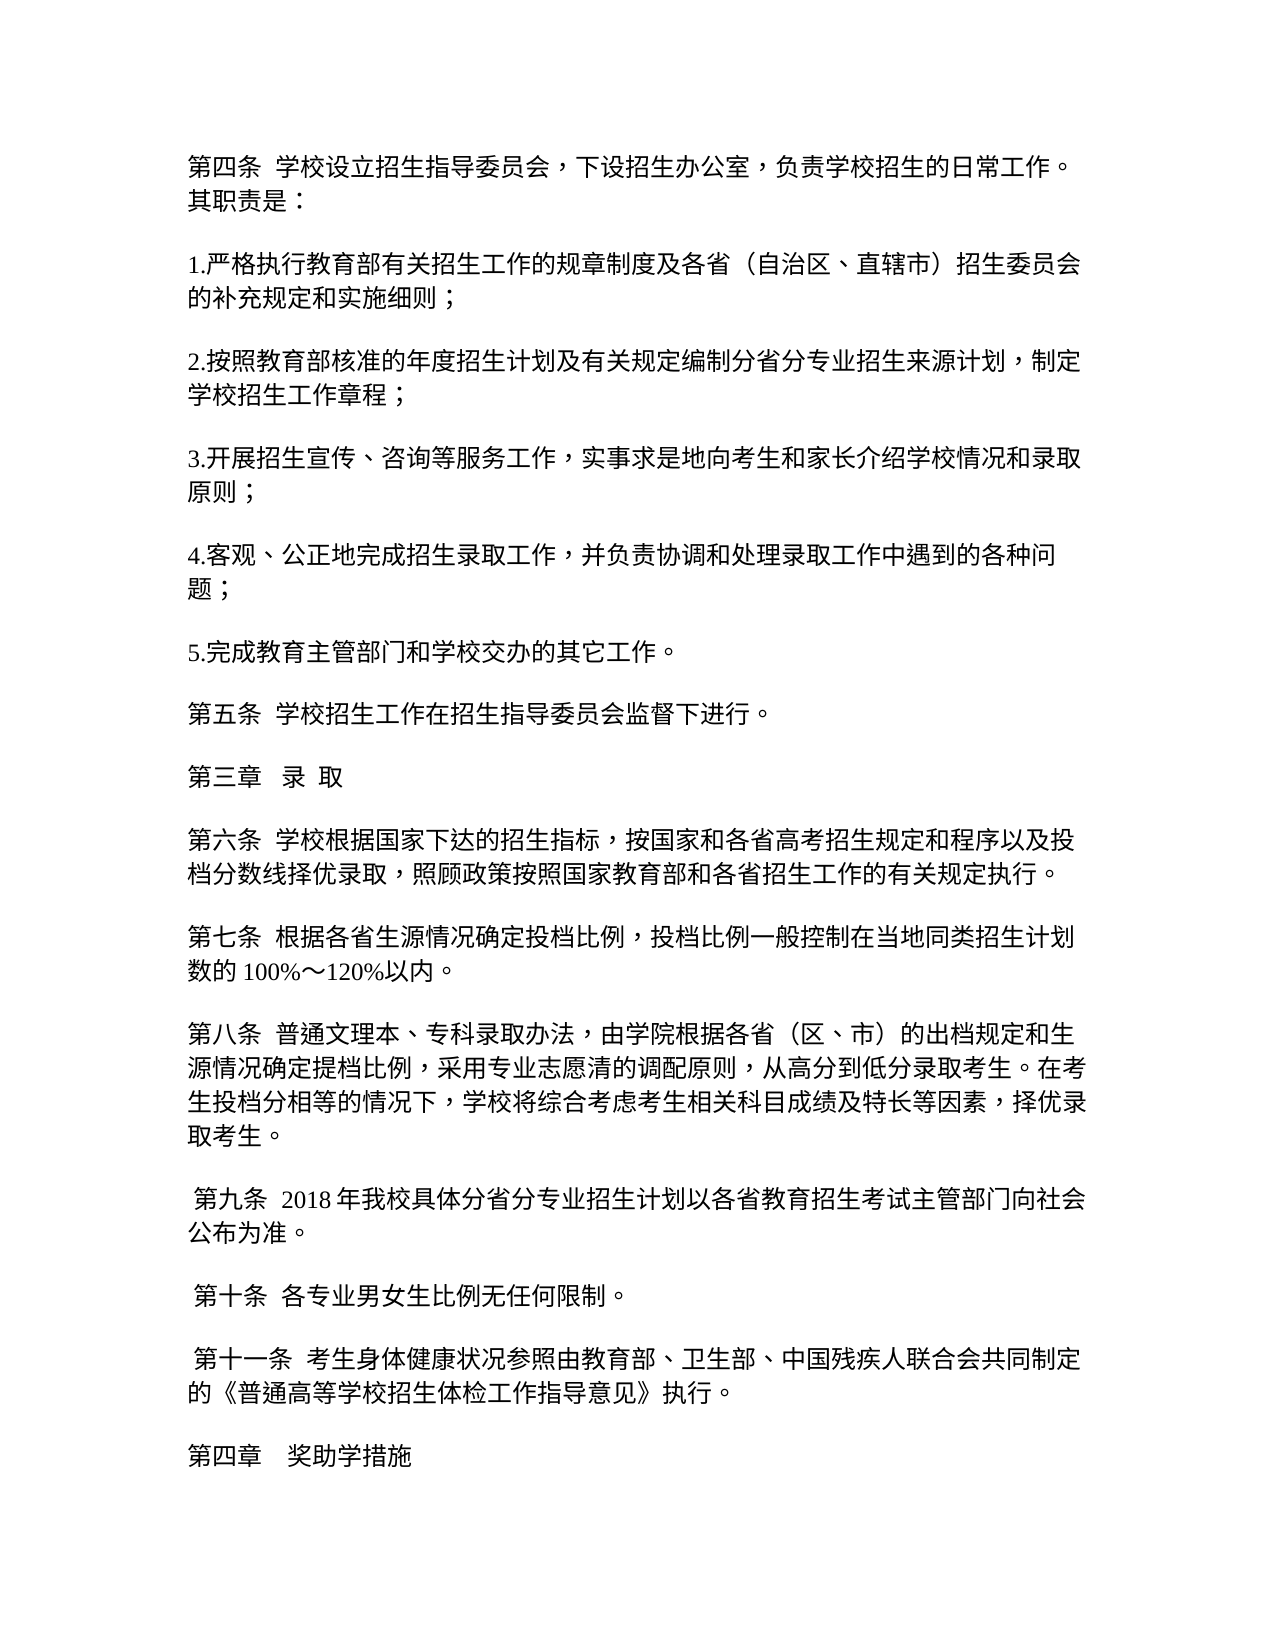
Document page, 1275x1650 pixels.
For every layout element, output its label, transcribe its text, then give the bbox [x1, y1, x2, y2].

text 4.客观、公正地完成招生录取工作，并负责协调和处理录取工作中遇到的各种问题； [187, 537, 1087, 606]
text 5.完成教育主管部门和学校交办的其它工作。 [187, 634, 1087, 668]
text 3.开展招生宣传、咨询等服务工作，实事求是地向考生和家长介绍学校情况和录取原则； [187, 441, 1087, 509]
text 第四章 奖助学措施 [187, 1438, 1087, 1472]
text 第四条 学校设立招生指导委员会，下设招生办公室，负责学校招生的日常工作。其职责是： [187, 150, 1087, 218]
text 第六条 学校根据国家下达的招生指标，按国家和各省高考招生规定和程序以及投档分数线择优录取，照顾政策按照国家教育部和各省招生工作的有关规定执行。 [187, 823, 1087, 891]
text 第五条 学校招生工作在招生指导委员会监督下进行。 [187, 697, 1087, 731]
text 第三章 录 取 [187, 760, 1087, 794]
text 2.按照教育部核准的年度招生计划及有关规定编制分省分专业招生来源计划，制定学校招生工作章程； [187, 344, 1087, 412]
text 第七条 根据各省生源情况确定投档比例，投档比例一般控制在当地同类招生计划数的100%～120%以内。 [187, 920, 1087, 988]
text 1.严格执行教育部有关招生工作的规章制度及各省（自治区、直辖市）招生委员会的补充规定和实施细则； [187, 247, 1087, 315]
text 第十一条 考生身体健康状况参照由教育部、卫生部、中国残疾人联合会共同制定的《普通高等学校招生体检工作指导意见》执行。 [187, 1341, 1087, 1409]
text 第十条 各专业男女生比例无任何限制。 [187, 1278, 1087, 1312]
text 第八条 普通文理本、专科录取办法，由学院根据各省（区、市）的出档规定和生源情况确定提档比例，采用专业志愿清的调配原则，从高分到低分录取考生。在考生投档分相等的情况下，学校将综合考虑考生相关科目成绩及特长等因素，择优录取考生。 [187, 1017, 1087, 1153]
text 第九条 2018年我校具体分省分专业招生计划以各省教育招生考试主管部门向社会公布为准。 [187, 1182, 1087, 1250]
